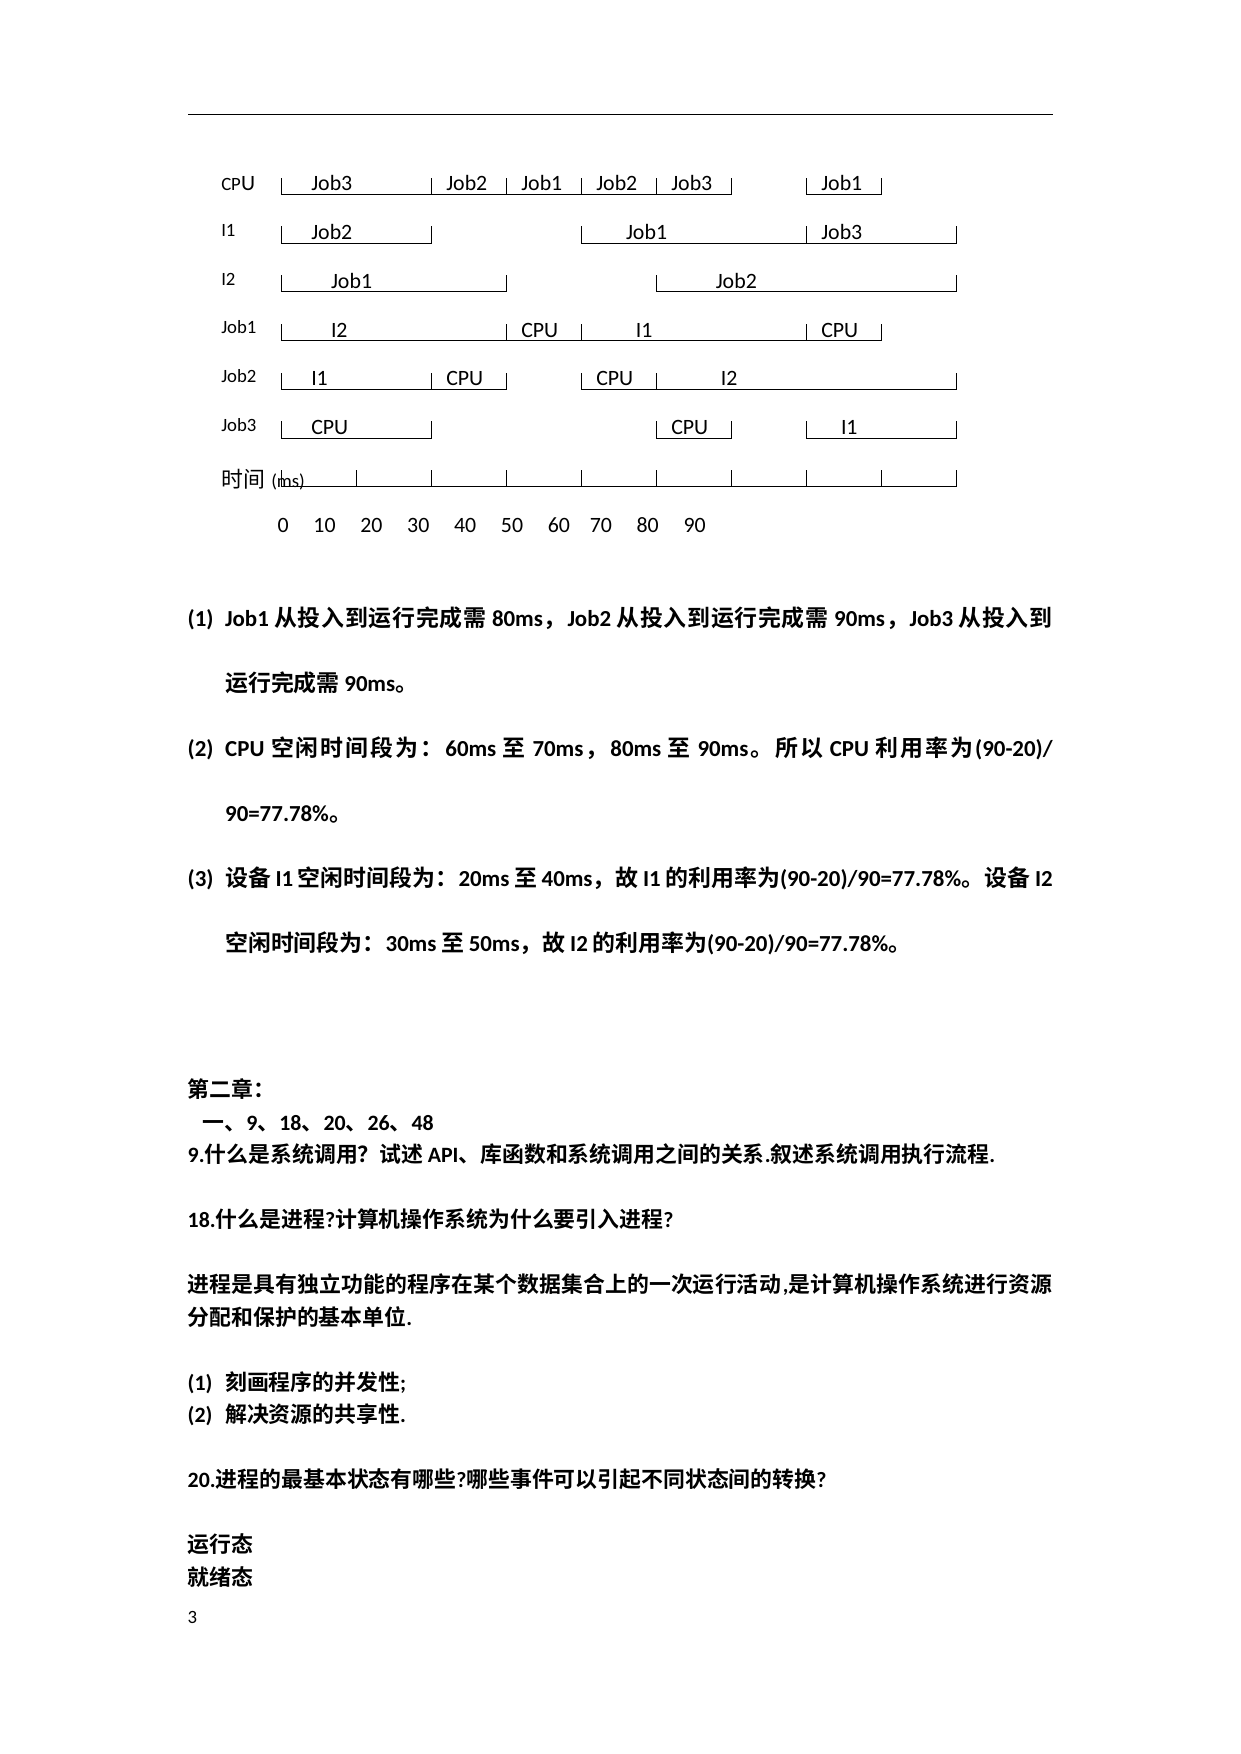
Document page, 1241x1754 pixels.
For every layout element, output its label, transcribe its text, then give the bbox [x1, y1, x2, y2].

text 运行态 [187, 1527, 1053, 1559]
text 第二章： [187, 1072, 1053, 1104]
text 18.什么是进程?计算机操作系统为什么要引入进程? [187, 1202, 1053, 1234]
text 就绪态 [187, 1559, 1053, 1592]
text 进程是具有独立功能的程序在某个数据集合上的一次运行活动,是计算机操作系统进行资源分配和保护的基本单位. [187, 1267, 1053, 1332]
list 解决资源的共享性. [187, 1397, 1053, 1429]
text 20.进程的最基本状态有哪些?哪些事件可以引起不同状态间的转换? [187, 1462, 1053, 1494]
list Job1从投入到运行完成需80ms，Job2从投入到运行完成需90ms，Job3从投入到运行完成需90ms。 [187, 584, 1053, 714]
list 刻画程序的并发性; [187, 1364, 1053, 1397]
text 9.什么是系统调用？试述API、库函数和系统调用之间的关系.叙述系统调用执行流程. [187, 1137, 1053, 1169]
list CPU空闲时间段为：60ms至70ms，80ms至90ms。所以CPU利用率为(90-20)/90=77.78%。 [187, 714, 1053, 844]
text 一、9、18、20、26、48 [187, 1104, 1053, 1137]
list 设备I1空闲时间段为：20ms至40ms，故I1的利用率为(90-20)/90=77.78%。设备I2空闲时间段为：30ms至50ms，故I2的利用率为(90-20)/90=77.78%。 [187, 844, 1053, 974]
